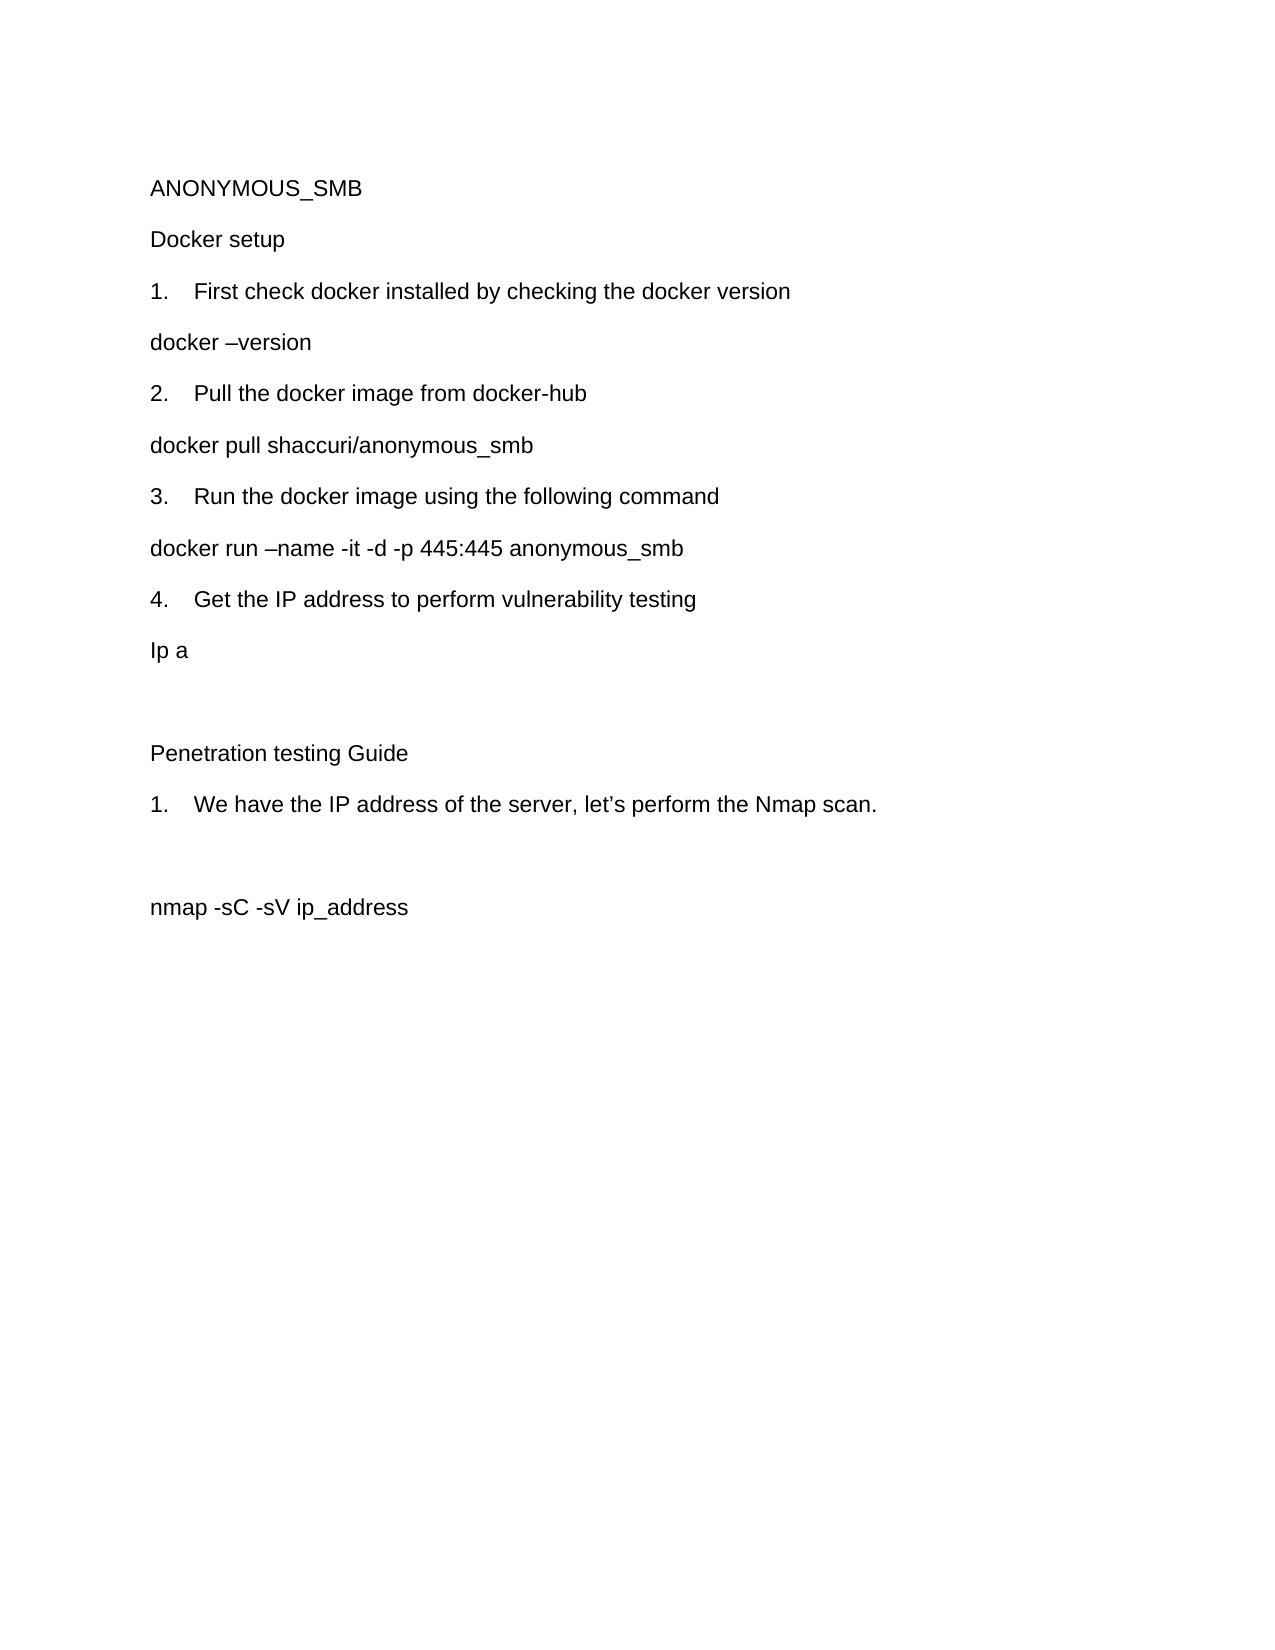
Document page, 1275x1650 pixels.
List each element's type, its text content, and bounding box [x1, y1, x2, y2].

text Penetration testing Guide [150, 740, 1125, 766]
text ANONYMOUS_SMB [150, 175, 1125, 201]
text Ip a [150, 637, 1125, 663]
text 2. Pull the docker image from docker-hub [150, 380, 1125, 407]
text 4. Get the IP address to perform vulnerability testing [150, 586, 1125, 612]
text 3. Run the docker image using the following command [150, 483, 1125, 509]
text Docker setup [150, 226, 1125, 253]
text nmap -sC -sV ip_address [150, 894, 1125, 920]
text 1. First check docker installed by checking the docker version [150, 278, 1125, 304]
text docker pull shaccuri/anonymous_smb [150, 432, 1125, 458]
text 1. We have the IP address of the server, let’s perform the Nmap scan. [150, 791, 1125, 818]
text docker run –name -it -d -p 445:445 anonymous_smb [150, 534, 1125, 561]
text docker –version [150, 329, 1125, 355]
